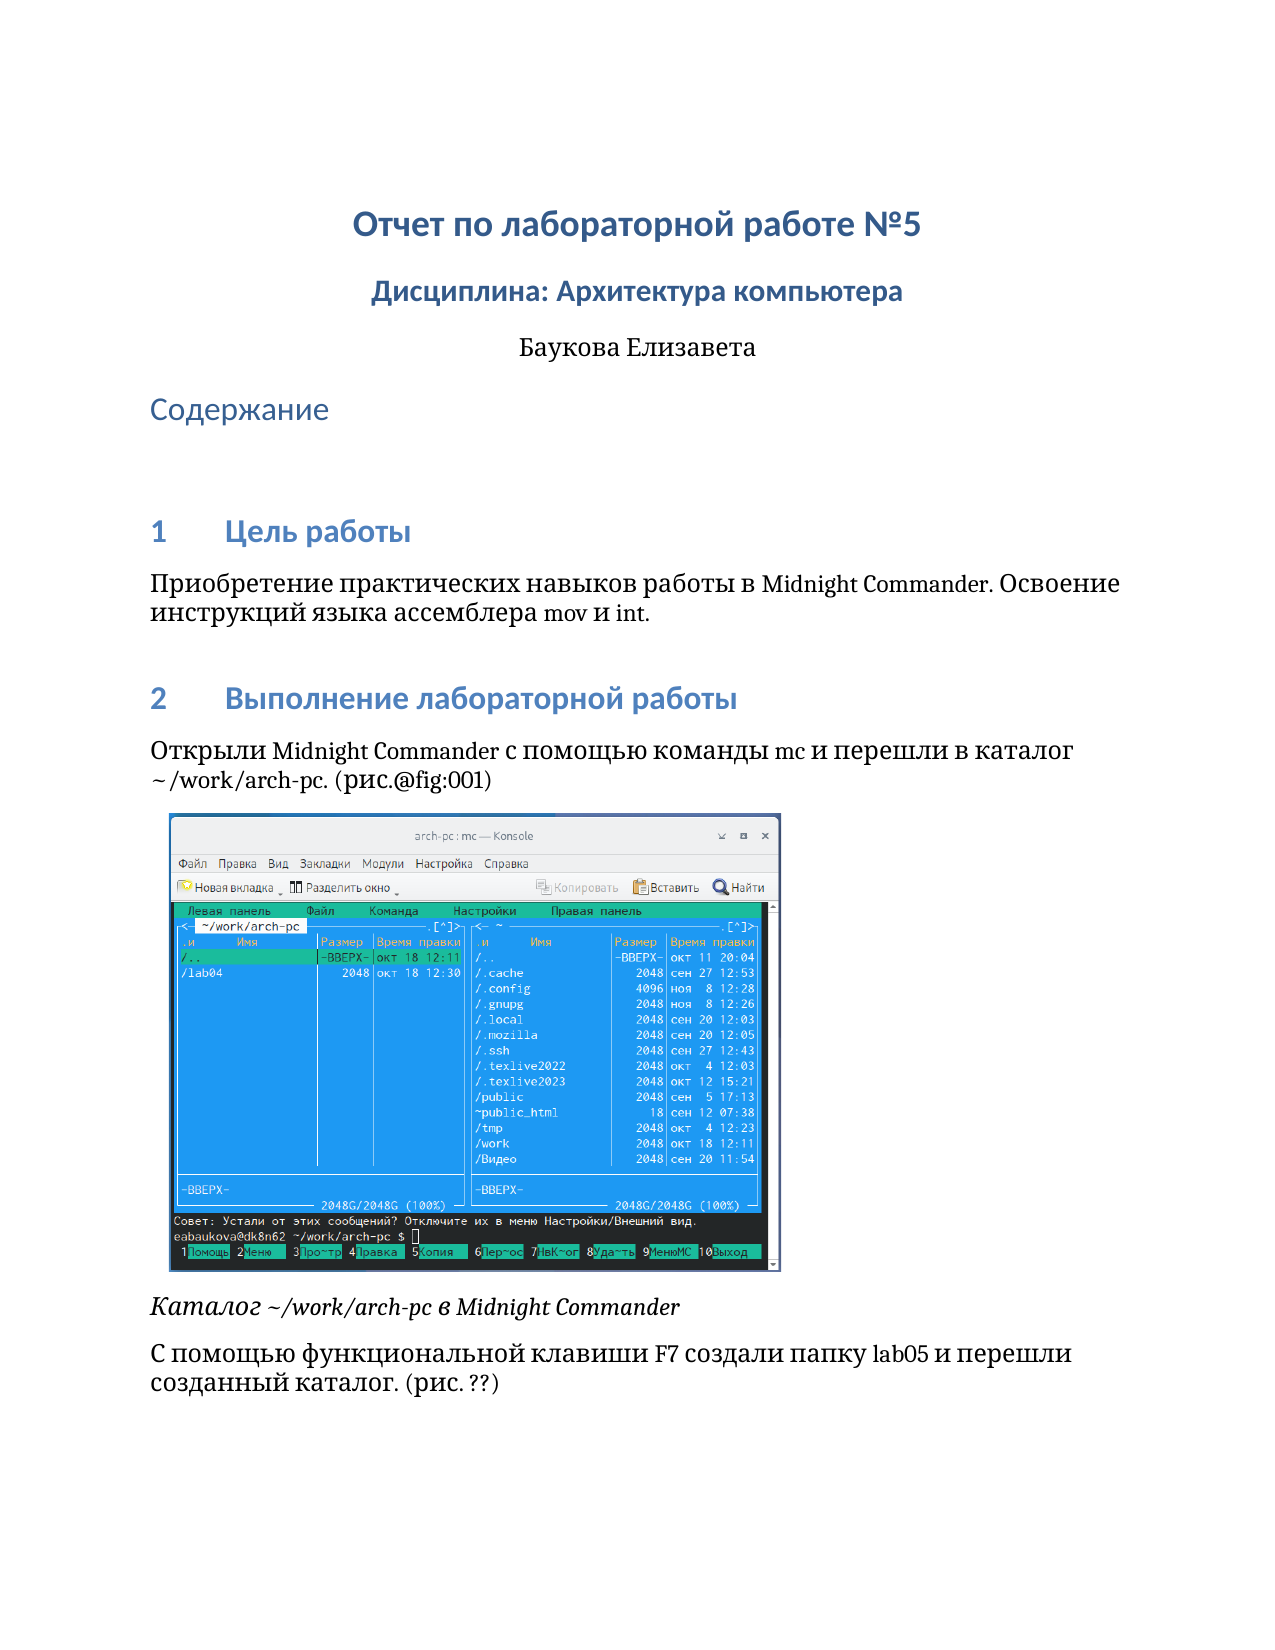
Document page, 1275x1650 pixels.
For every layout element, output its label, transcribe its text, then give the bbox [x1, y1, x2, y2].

title Отчет по лабораторной работе №5 [150, 200, 1125, 246]
text Приобретение практических навыков работы в Midnight Commander. Освоение инструкций языка ассемблера mov и int. [150, 570, 1125, 627]
text Каталог ~/work/arch-pc в Midnight Commander [150, 1293, 1125, 1322]
text Баукова Елизавета [150, 334, 1125, 363]
subtitle 1 Цель работы [150, 510, 1125, 551]
text Открыли Midnight Commander с помощью команды mc и перешли в каталог ~/work/arch-pc. (рис.@fig:001) [150, 737, 1125, 794]
subtitle 2 Выполнение лабораторной работы [150, 677, 1125, 718]
picture [168, 813, 782, 1272]
subtitle Дисциплина: Архитектура компьютера [150, 271, 1125, 309]
text С помощью функциональной клавиши F7 создали папку lab05 и перешли созданный каталог. (рис. ??) [150, 1340, 1125, 1398]
